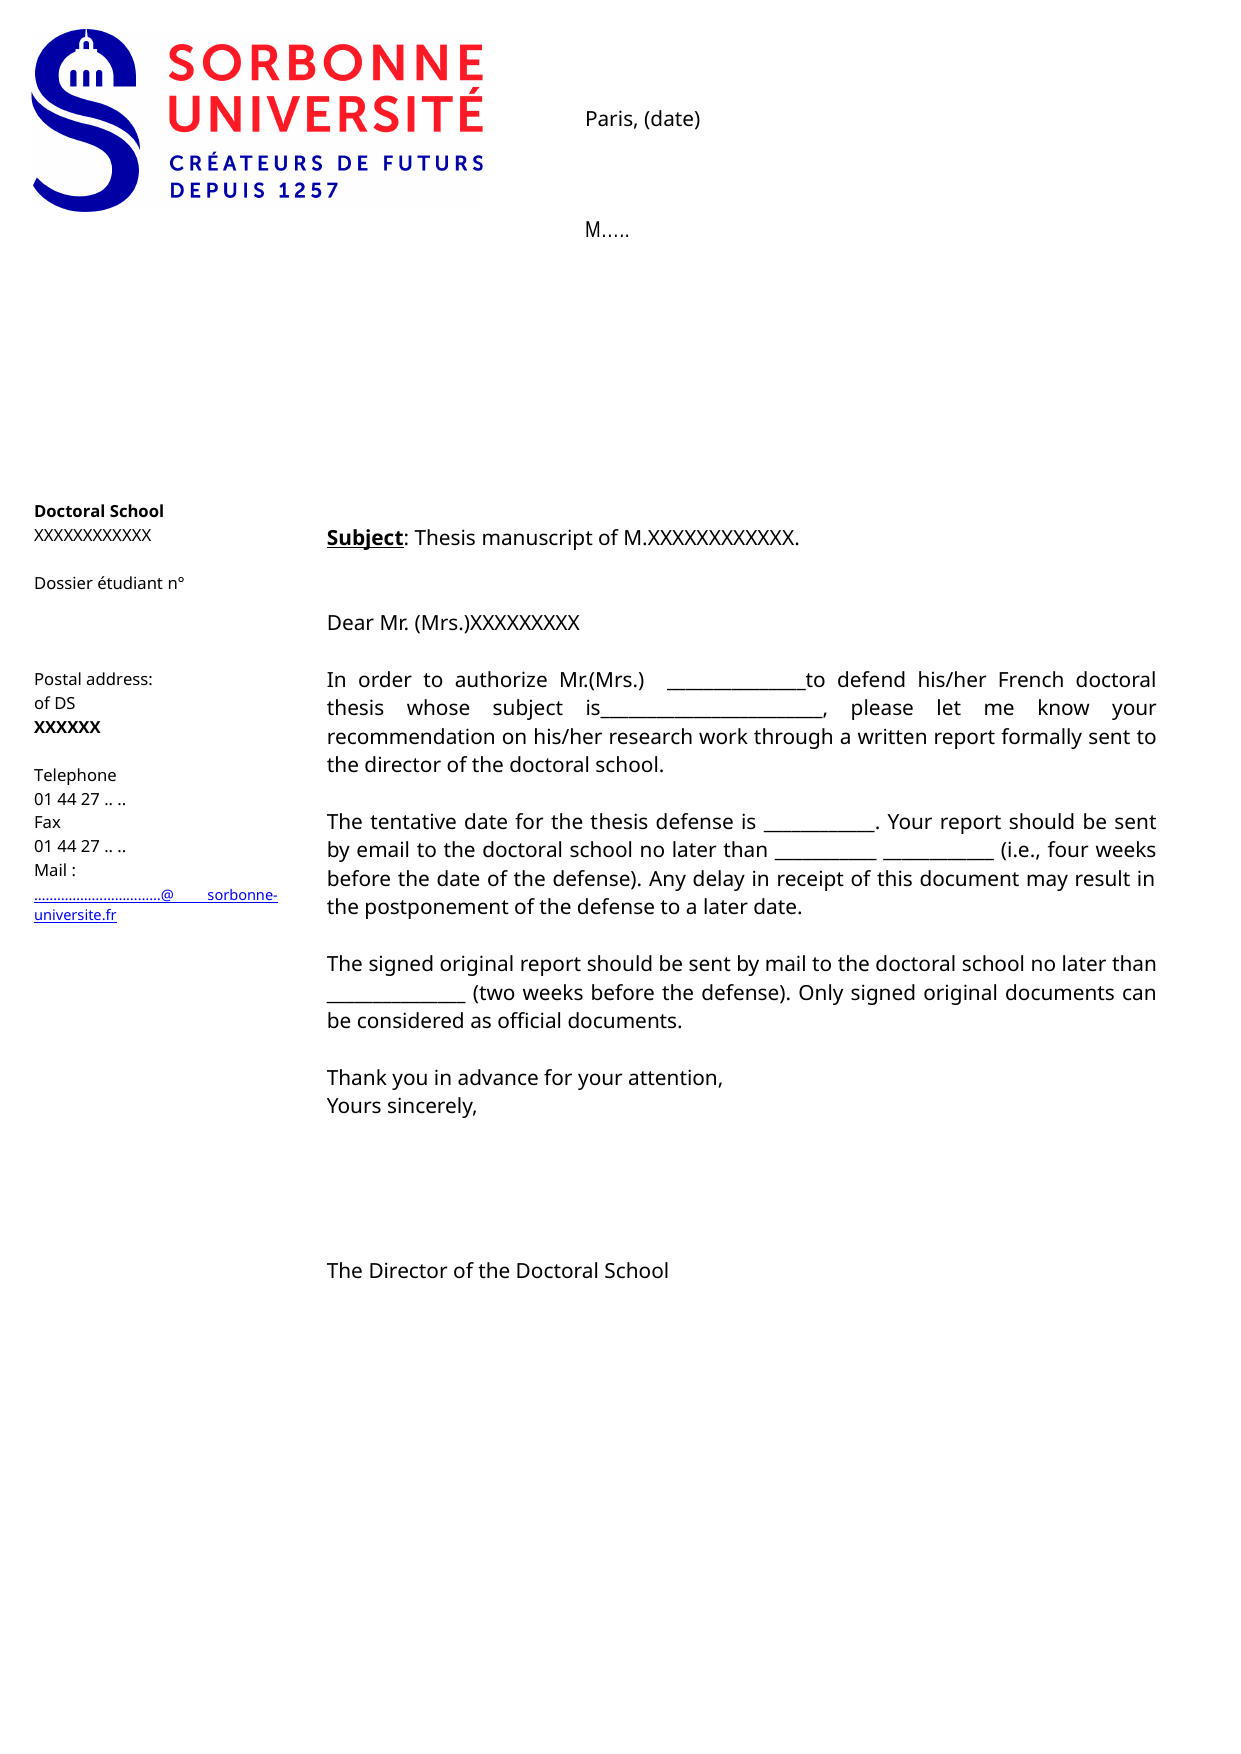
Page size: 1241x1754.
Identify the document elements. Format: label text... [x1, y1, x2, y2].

text The signed original report should be sent by mail to the doctoral school no later than _______________ (two weeks before the defense). Only signed original documents can be considered as official documents. [327, 949, 1157, 1035]
text In order to authorize Mr.(Mrs.) _______________to defend his/her French doctoral thesis whose subject is________________________, please let me know your recommendation on his/her research work through a written report formally sent to the director of the doctoral school. [327, 665, 1157, 779]
text Thank you in advance for your attention, [327, 1063, 1157, 1092]
text The tentative date for the thesis defense is ____________. Your report should be sent by email to the doctoral school no later than ___________ ____________ (i.e., four weeks before the date of the defense). Any delay in receipt of this document may result in the postponement of the defense to a later date. [327, 807, 1157, 921]
text Subject: Thesis manuscript of M.XXXXXXXXXXXX. [327, 523, 1157, 551]
text Dear Mr. (Mrs.)XXXXXXXXX [327, 608, 1157, 637]
text The Director of the Doctoral School [327, 1256, 1157, 1285]
text Yours sincerely, [327, 1092, 1157, 1120]
picture [31, 29, 483, 212]
